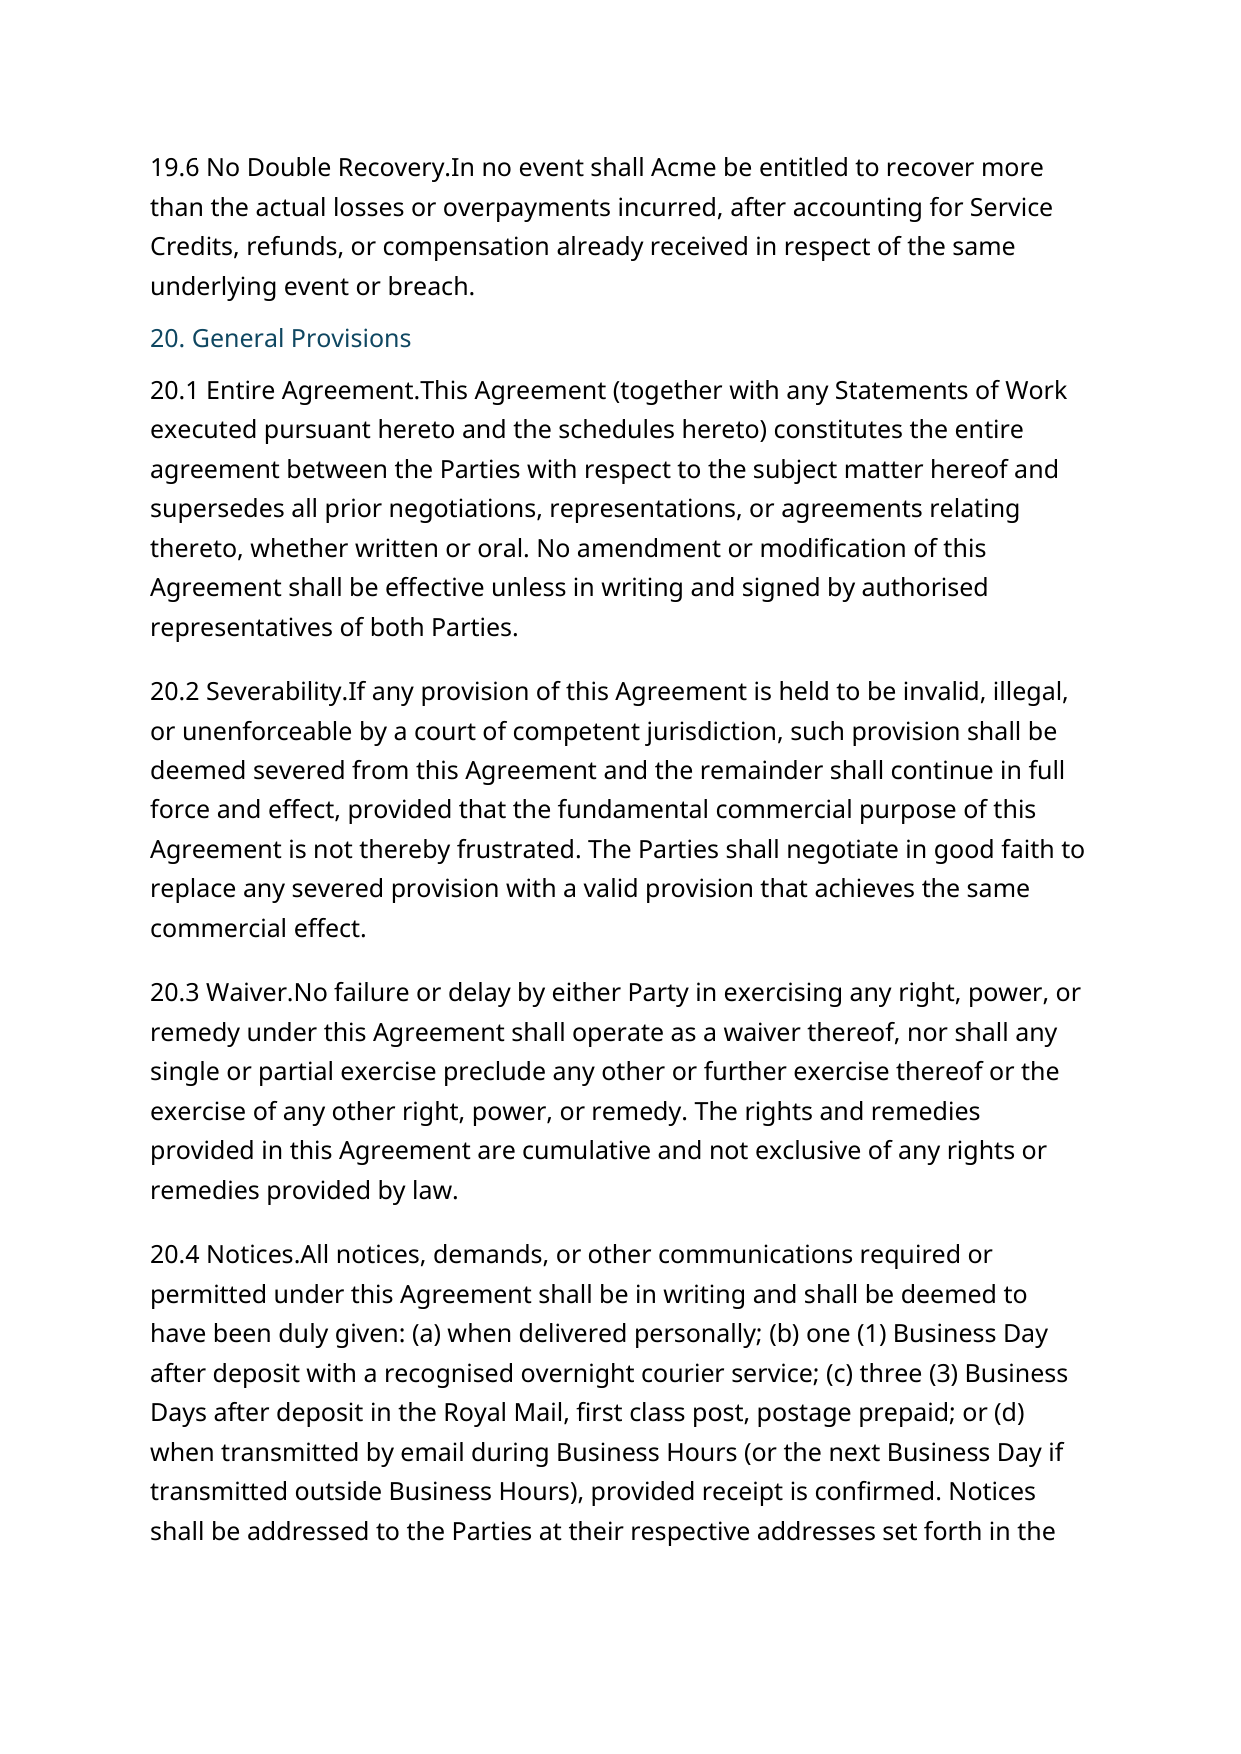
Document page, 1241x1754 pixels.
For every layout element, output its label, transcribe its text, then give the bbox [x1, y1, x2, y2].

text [150, 1237, 1090, 1547]
text 19.6 No Double Recovery.In no event shall Acme be entitled to recover more than the actual losses or overpayments incurred, after accounting for Service Credits, refunds, or compensation already received in respect of the same underlying event or breach. [150, 150, 1090, 302]
text 20.1 Entire Agreement.This Agreement (together with any Statements of Work executed pursuant hereto and the schedules hereto) constitutes the entire agreement between the Parties with respect to the subject matter hereof and supersedes all prior negotiations, representations, or agreements relating thereto, whether written or oral. No amendment or modification of this Agreement shall be effective unless in writing and signed by authorised representatives of both Parties. [150, 372, 1090, 643]
subtitle 20. General Provisions [150, 320, 1090, 354]
text 20.3 Waiver.No failure or delay by either Party in exercising any right, power, or remedy under this Agreement shall operate as a waiver thereof, nor shall any single or partial exercise preclude any other or further exercise thereof or the exercise of any other right, power, or remedy. The rights and remedies provided in this Agreement are cumulative and not exclusive of any rights or remedies provided by law. [150, 975, 1090, 1207]
text 20.2 Severability.If any provision of this Agreement is held to be invalid, illegal, or unenforceable by a court of competent jurisdiction, such provision shall be deemed severed from this Agreement and the remainder shall continue in full force and effect, provided that the fundamental commercial purpose of this Agreement is not thereby frustrated. The Parties shall negotiate in good faith to replace any severed provision with a valid provision that achieves the same commercial effect. [150, 674, 1090, 945]
